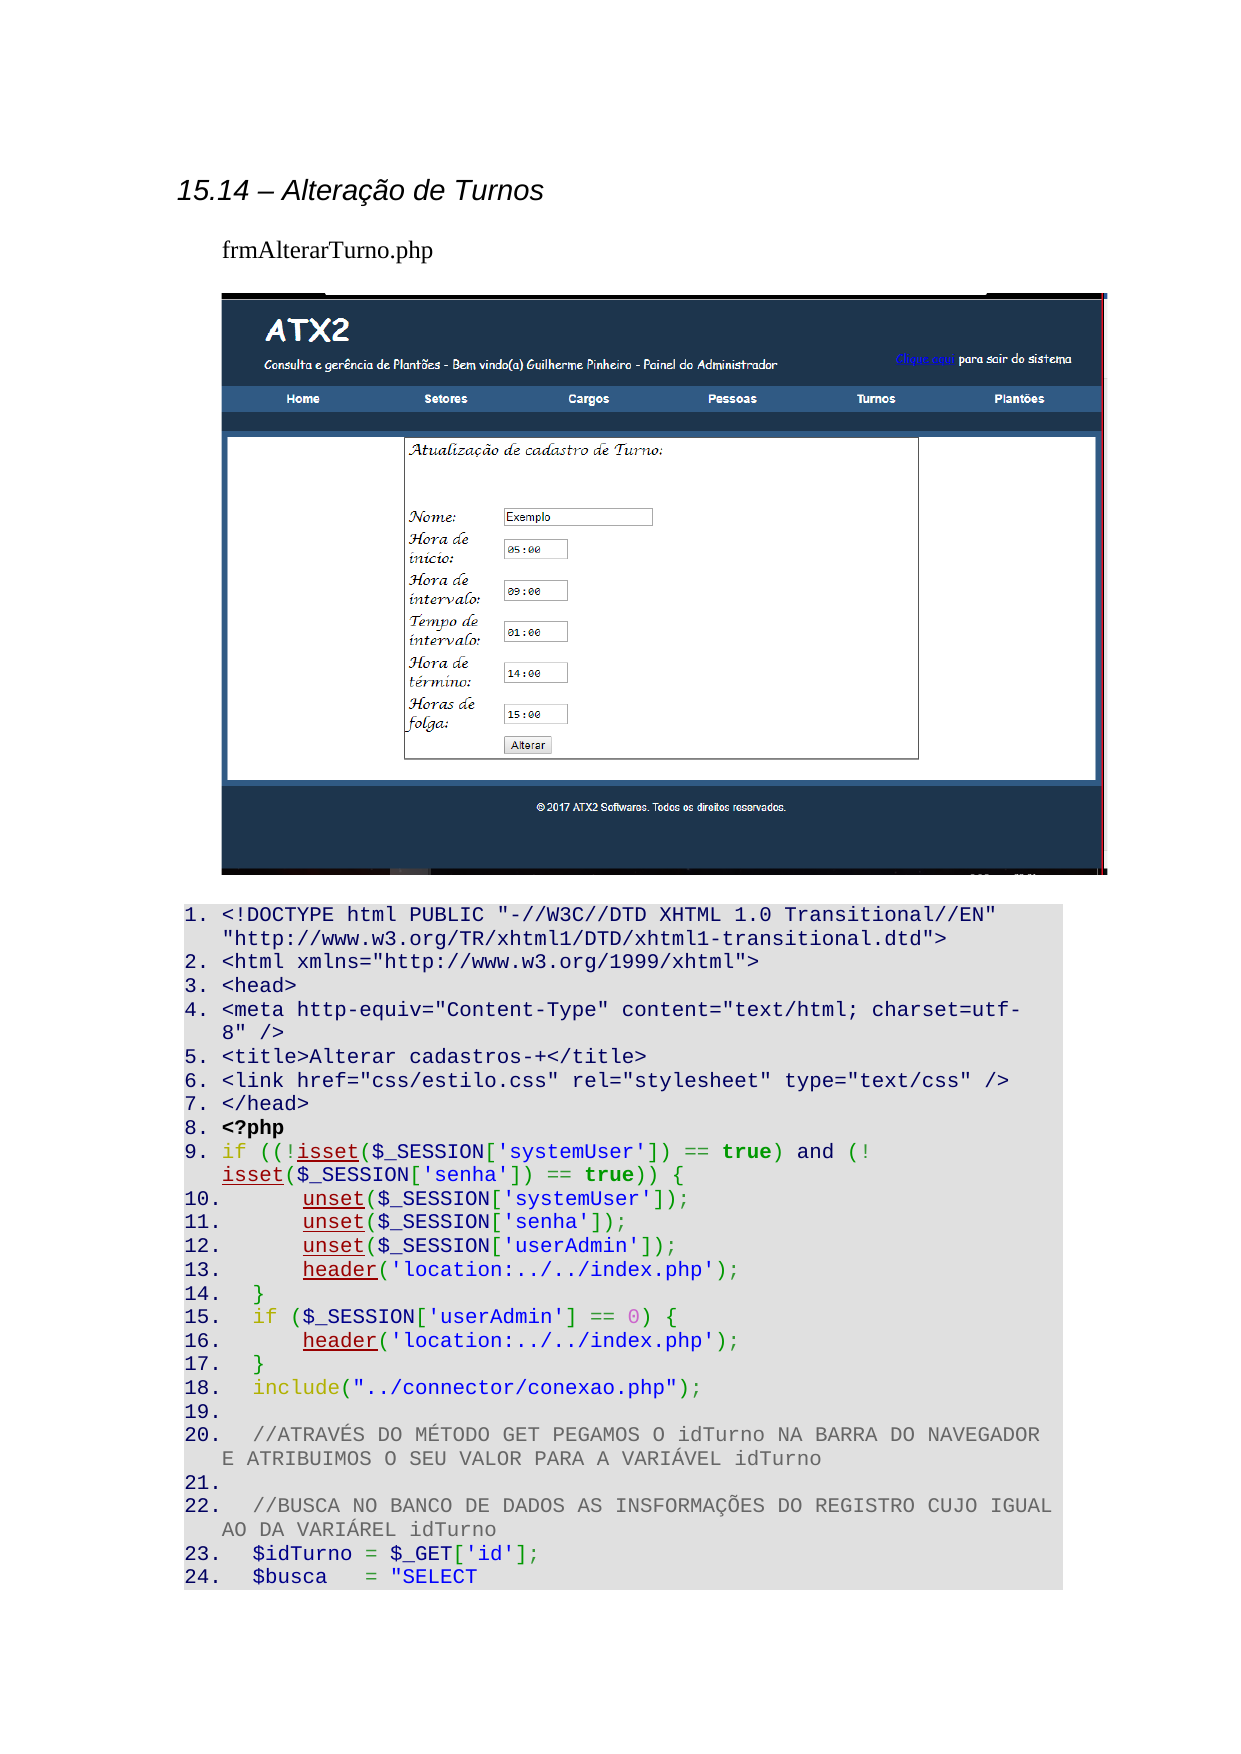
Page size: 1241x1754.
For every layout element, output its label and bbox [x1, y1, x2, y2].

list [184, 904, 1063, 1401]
picture [221, 293, 1108, 875]
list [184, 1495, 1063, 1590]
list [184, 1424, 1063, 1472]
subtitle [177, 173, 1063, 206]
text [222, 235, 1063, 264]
